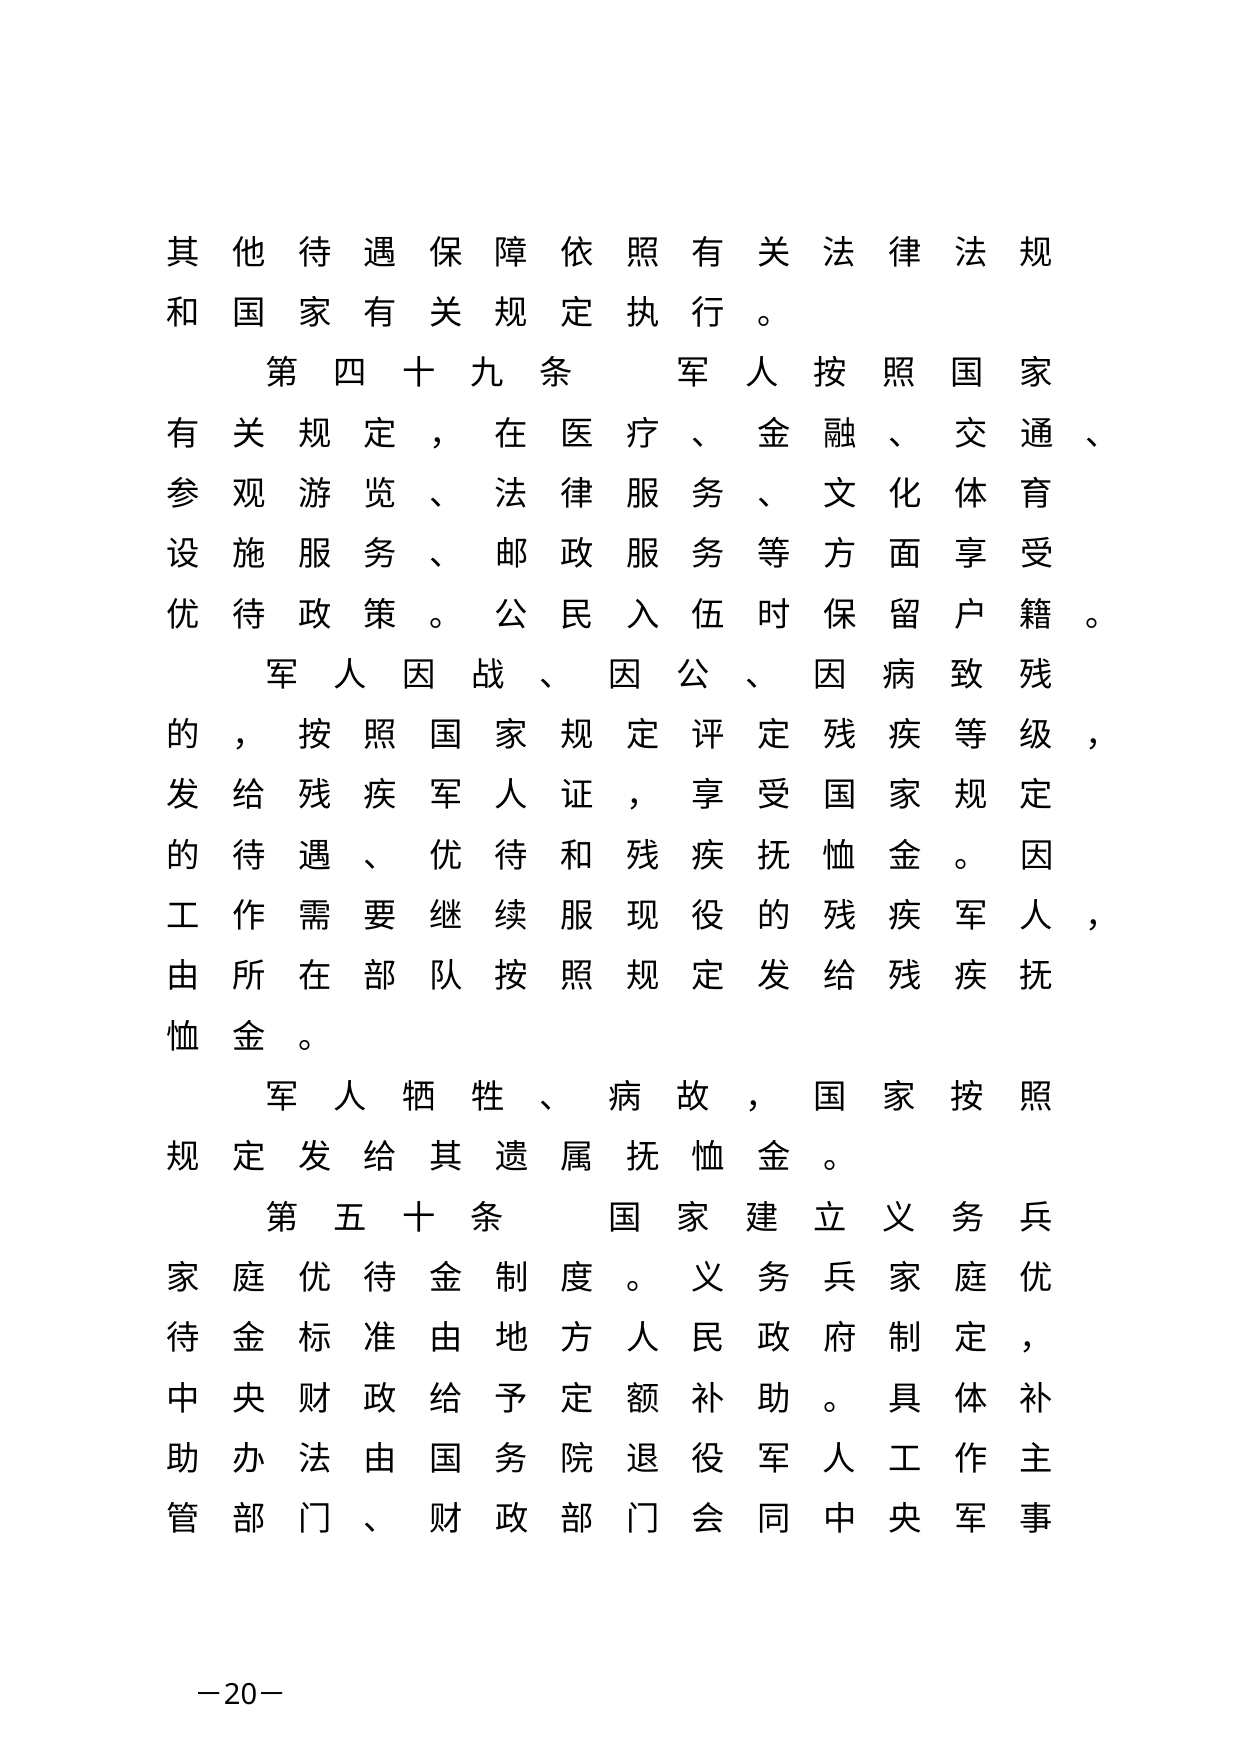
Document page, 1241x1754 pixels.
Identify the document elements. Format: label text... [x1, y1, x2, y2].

text 军人因战、因公、因病致残的，按照国家规定评定残疾等级，发给残疾军人证，享受国家规定的待遇、优待和残疾抚恤金。因工作需要继续服现役的残疾军人，由所在部队按照规定发给残疾抚恤金。 [167, 642, 1085, 1064]
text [167, 1184, 1085, 1546]
text 第四十九条 军人按照国家有关规定，在医疗、金融、交通、参观游览、法律服务、文化体育设施服务、邮政服务等方面享受优待政策。公民入伍时保留户籍。 [167, 340, 1085, 642]
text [167, 219, 1085, 340]
text 军人牺牲、病故，国家按照规定发给其遗属抚恤金。 [167, 1064, 1085, 1184]
